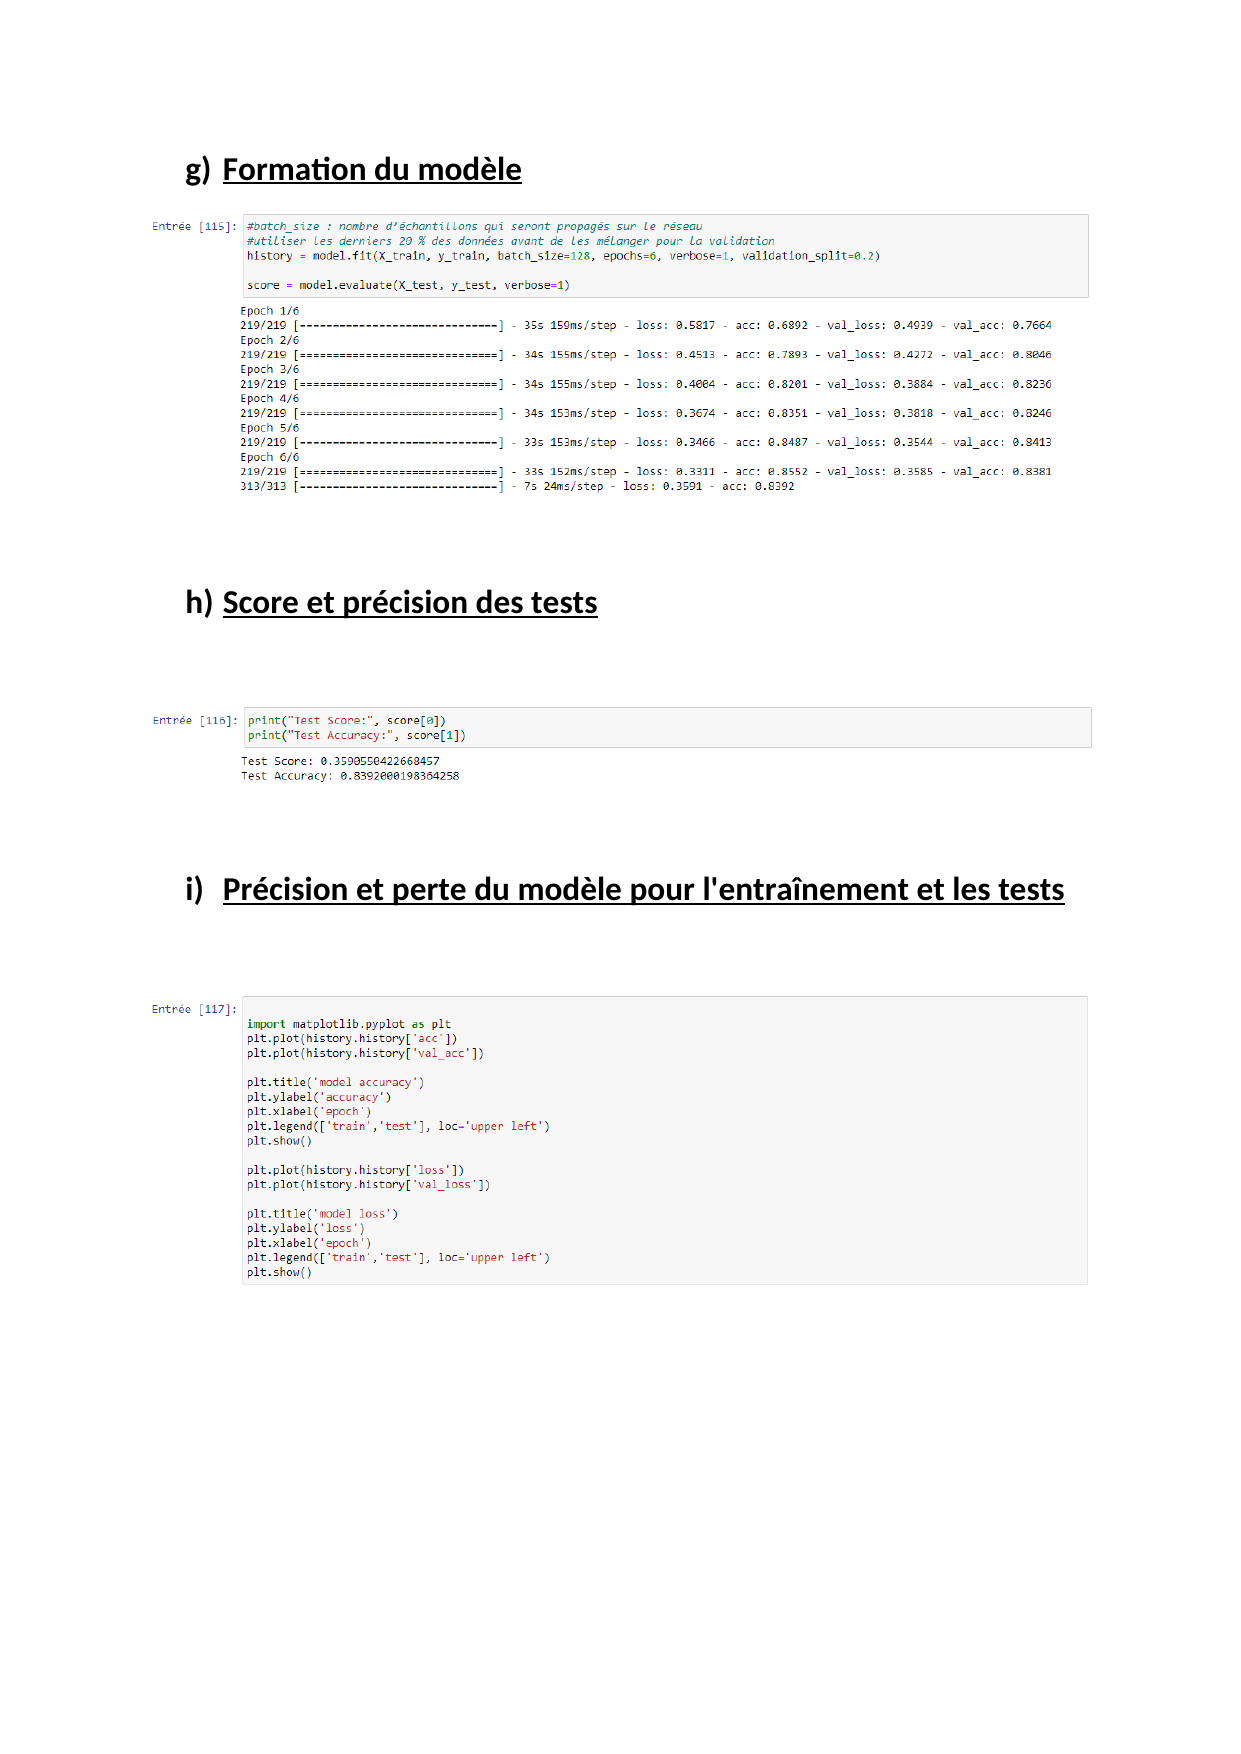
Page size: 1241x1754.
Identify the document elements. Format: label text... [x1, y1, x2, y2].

picture [147, 211, 1093, 499]
picture [147, 705, 1093, 786]
subtitle Score et précision des tests [185, 581, 1093, 622]
picture [147, 992, 1093, 1291]
subtitle Formation du modèle [185, 148, 1093, 188]
subtitle Précision et perte du modèle pour l'entraînement et les tests [185, 868, 1093, 909]
